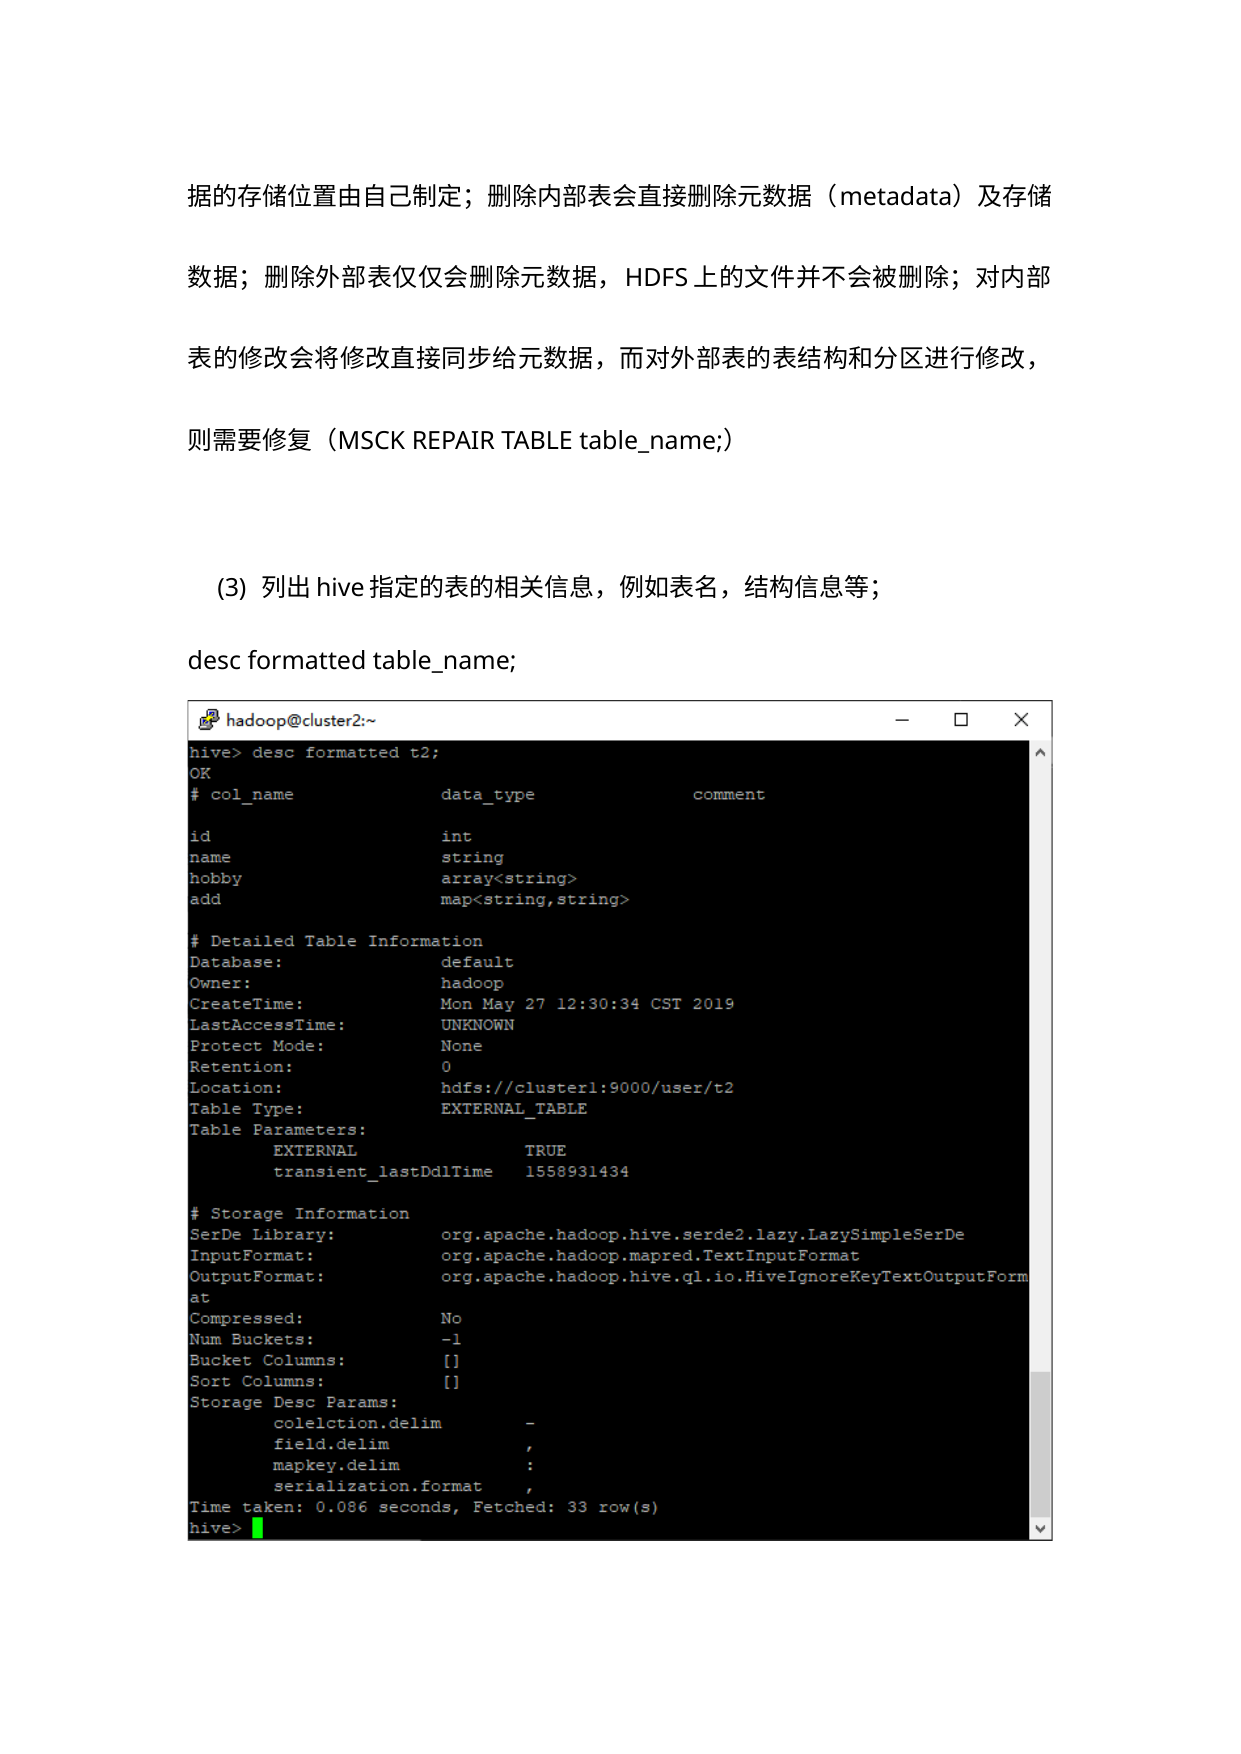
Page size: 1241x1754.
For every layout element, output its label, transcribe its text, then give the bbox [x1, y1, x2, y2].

picture [187, 700, 1053, 1541]
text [187, 162, 1053, 471]
text desc formatted table_name; [187, 627, 1053, 692]
list 列出hive指定的表的相关信息，例如表名，结构信息等； [217, 553, 1053, 618]
